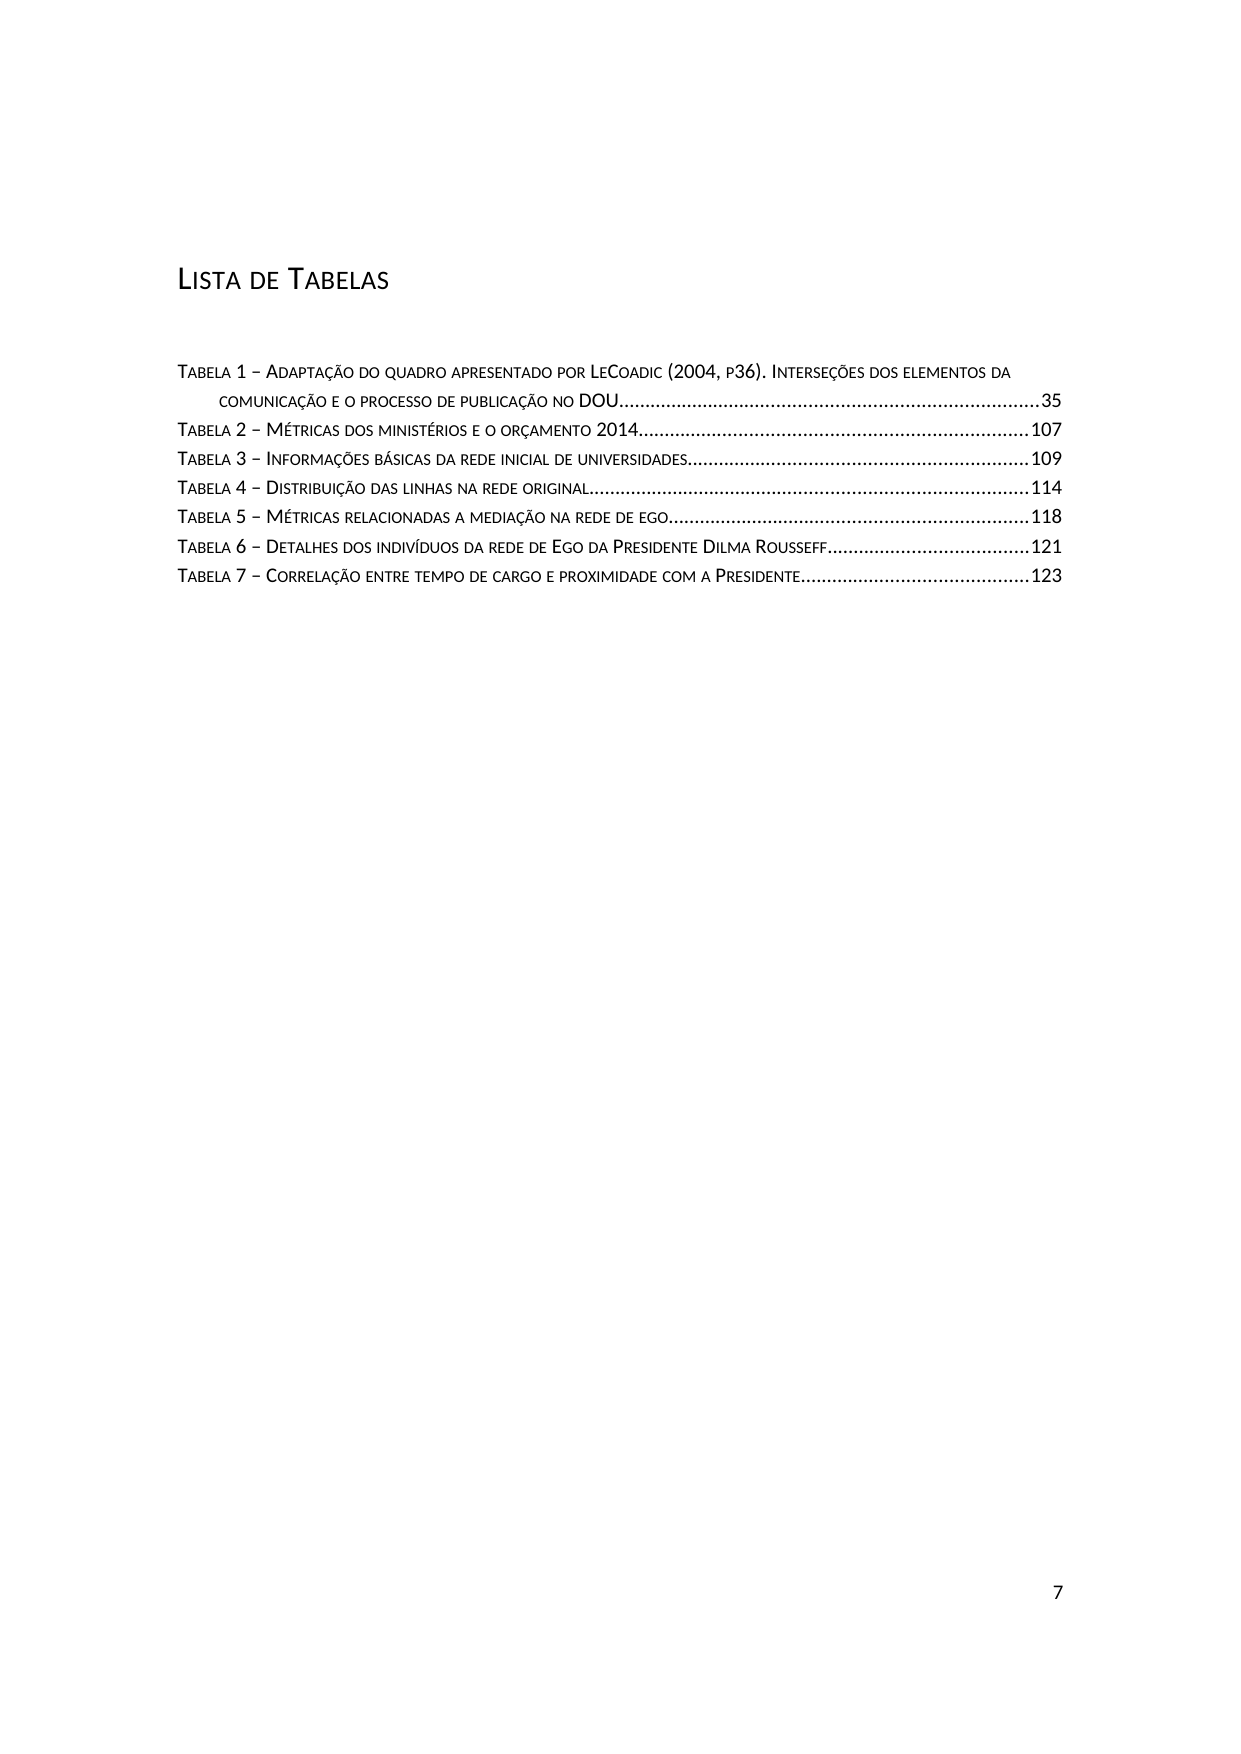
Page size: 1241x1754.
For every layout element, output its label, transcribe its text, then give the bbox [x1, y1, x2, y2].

text Tabela 5 – Métricas relacionadas a mediação na rede de ego 118 [177, 504, 1063, 529]
text Tabela 6 – Detalhes dos indivíduos da rede de Ego da Presidente Dilma Rousseff 121 [177, 533, 1063, 558]
text Tabela 3 – Informações básicas da rede inicial de universidades 109 [177, 445, 1063, 471]
subtitle Lista de Tabelas [177, 257, 1063, 298]
text Tabela 2 – Métricas dos ministérios e o orçamento 2014 107 [177, 416, 1063, 442]
text Tabela 4 – Distribuição das linhas na rede original. 114 [177, 474, 1063, 500]
text Tabela 7 – Correlação entre tempo de cargo e proximidade com a Presidente 123 [177, 562, 1063, 587]
text Tabela 1 – Adaptação do quadro apresentado por LeCoadic (2004, p36). Interseções dos elementos da comunicação e o processo de publicação no DOU. 35 [177, 358, 1063, 412]
